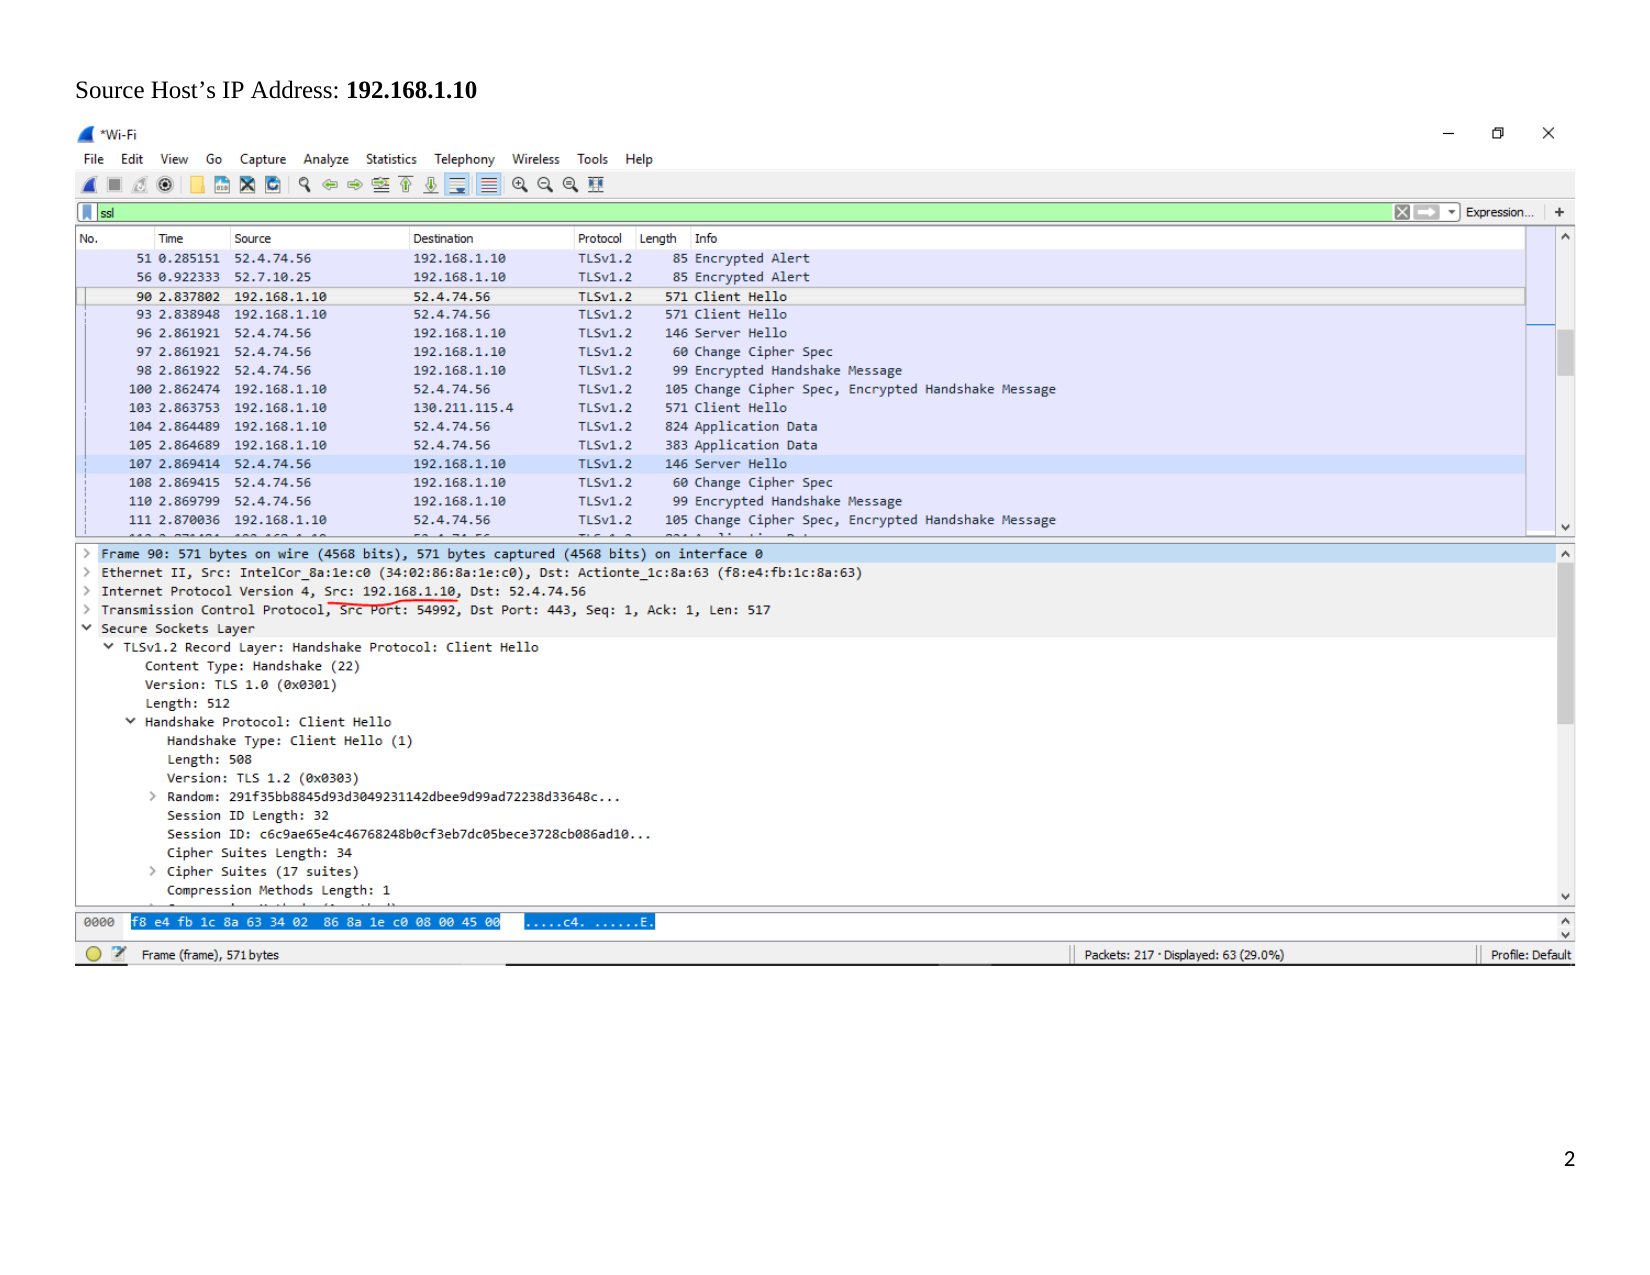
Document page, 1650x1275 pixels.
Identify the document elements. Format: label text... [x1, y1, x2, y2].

picture [75, 122, 1575, 966]
text Source Host’s IP Address: 192.168.1.10 [75, 75, 1575, 104]
